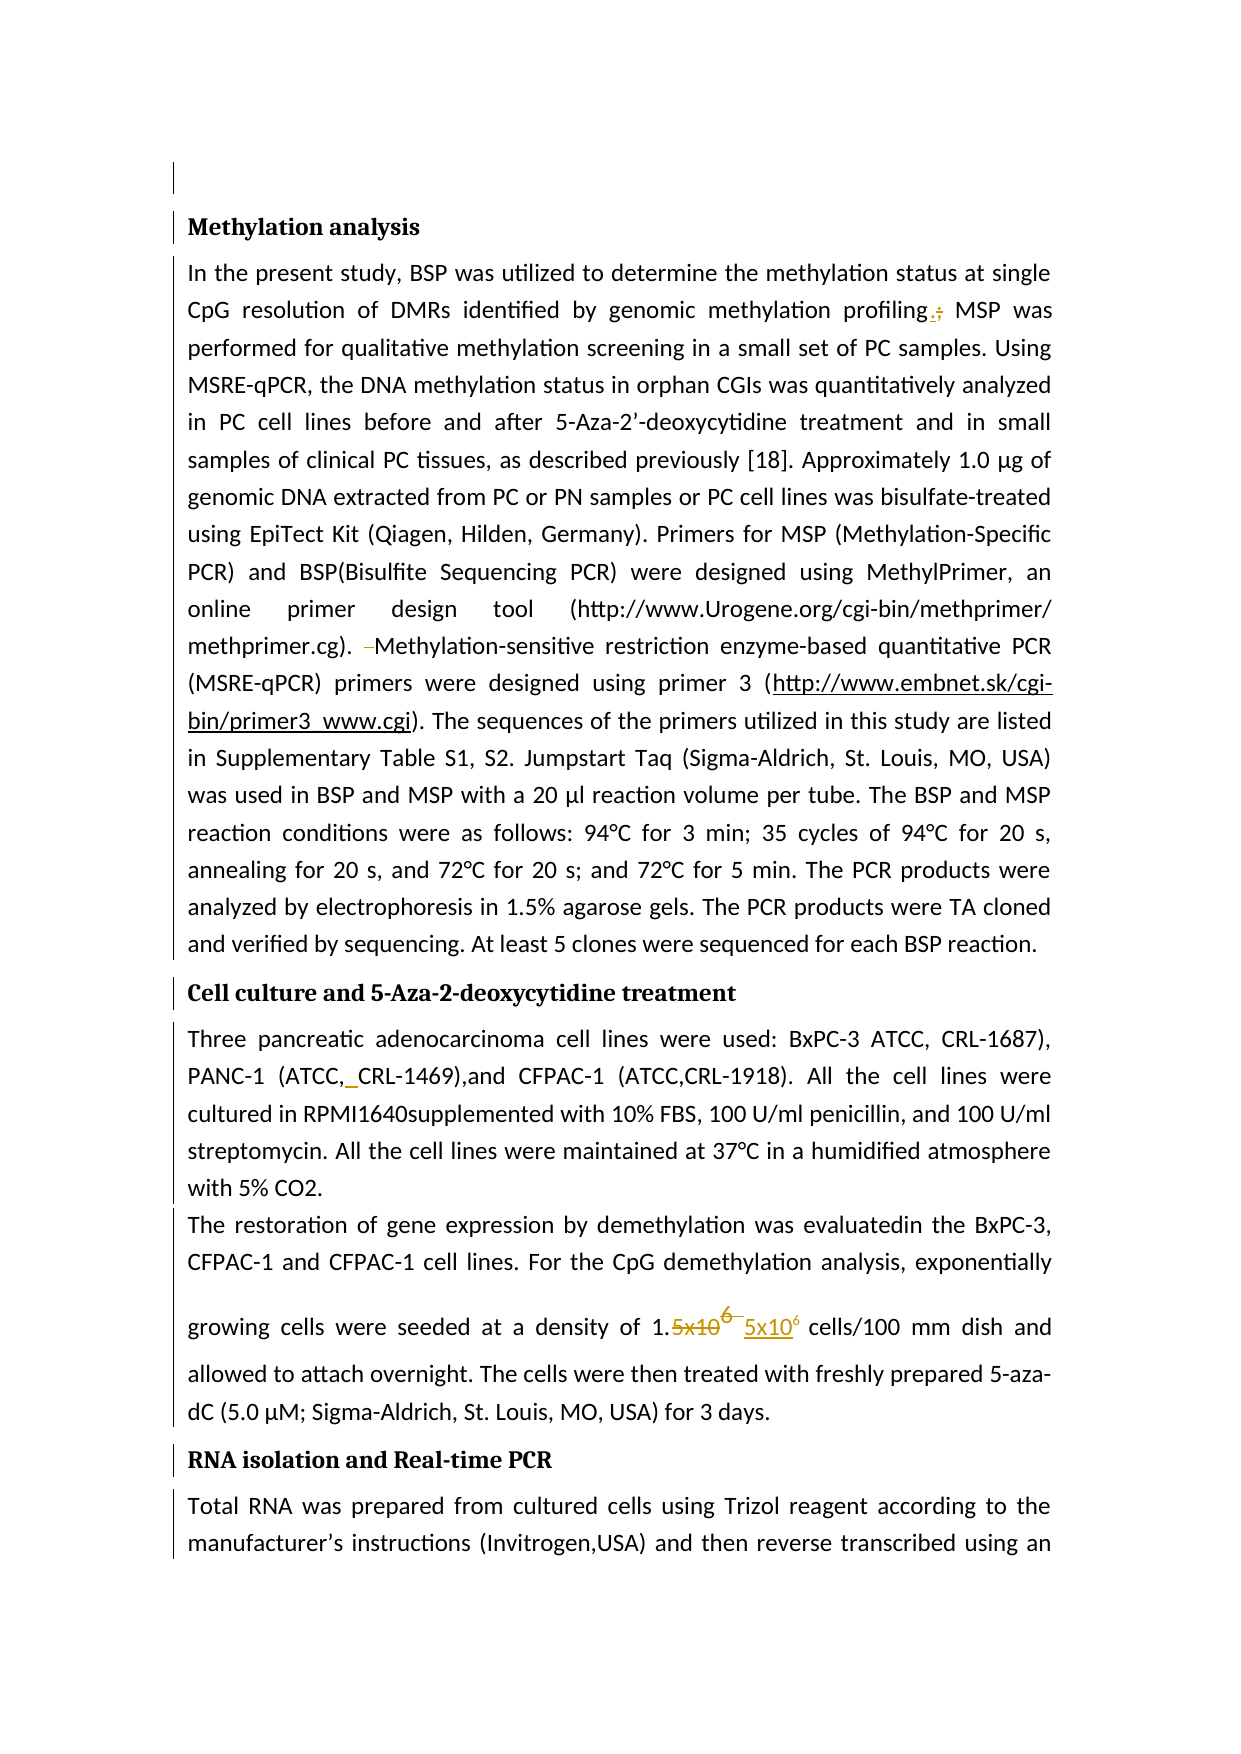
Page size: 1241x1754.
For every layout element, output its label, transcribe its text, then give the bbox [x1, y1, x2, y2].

subtitle Cell culture and 5-Aza-2-deoxycytidine treatment [187, 977, 1053, 1010]
text In the present study, BSP was utilized to determine the methylation status at single CpG resolution of DMRs identified by genomic methylation profiling MSP was performed for qualitative methylation screening in a small set of PC samples. Using MSRE-qPCR, the DNA methylation status in orphan CGIs was quantitatively analyzed in PC cell lines before and after 5-Aza-2’-deoxycytidine treatment and in small samples of clinical PC tissues, as described previously [18]. Approximately 1.0 µg of genomic DNA extracted from PC or PN samples or PC cell lines was bisulfate-treated using EpiTect Kit (Qiagen, Hilden, Germany). Primers for MSP (Methylation-Specific PCR) and BSP(Bisulfite Sequencing PCR) were designed using MethylPrimer, an online primer design tool (http://www.Urogene.org/cgi-bin/methprimer/ methprimer.cg). Methylation-sensitive restriction enzyme-based quantitative PCR (MSRE-qPCR) primers were designed using primer 3 (http://www.embnet.sk/cgi-bin/primer3_www.cgi). The sequences of the primers utilized in this study are listed in Supplementary Table S1, S2. Jumpstart Taq (Sigma-Aldrich, St. Louis, MO, USA) was used in BSP and MSP with a 20 µl reaction volume per tube. The BSP and MSP reaction conditions were as follows: 94°C for 3 min; 35 cycles of 94°C for 20 s, annealing for 20 s, and 72°C for 20 s; and 72°C for 5 min. The PCR products were analyzed by electrophoresis in 1.5% agarose gels. The PCR products were TA cloned and verified by sequencing. At least 5 clones were sequenced for each BSP reaction. [187, 256, 1053, 960]
subtitle RNA isolation and Real-time PCR [187, 1444, 1053, 1477]
subtitle Methylation analysis [187, 211, 1053, 244]
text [187, 1489, 1053, 1559]
text Three pancreatic adenocarcinoma cell lines were used: BxPC-3 ATCC, CRL-1687), PANC-1 (ATCC,CRL-1469),and CFPAC-1 (ATCC,CRL-1918). All the cell lines were cultured in RPMI1640supplemented with 10% FBS, 100 U/ml penicillin, and 100 U/ml streptomycin. All the cell lines were maintained at 37°C in a humidified atmosphere with 5% CO2. [187, 1022, 1053, 1204]
text The restoration of gene expression by demethylation was evaluatedin the BxPC-3, CFPAC-1 and CFPAC-1 cell lines. For the CpG demethylation analysis, exponentially growing cells were seeded at a density of 1.cells/100 mm dish and allowed to attach overnight. The cells were then treated with freshly prepared 5-aza-dC (5.0 µM; Sigma-Aldrich, St. Louis, MO, USA) for 3 days. [187, 1208, 1053, 1427]
